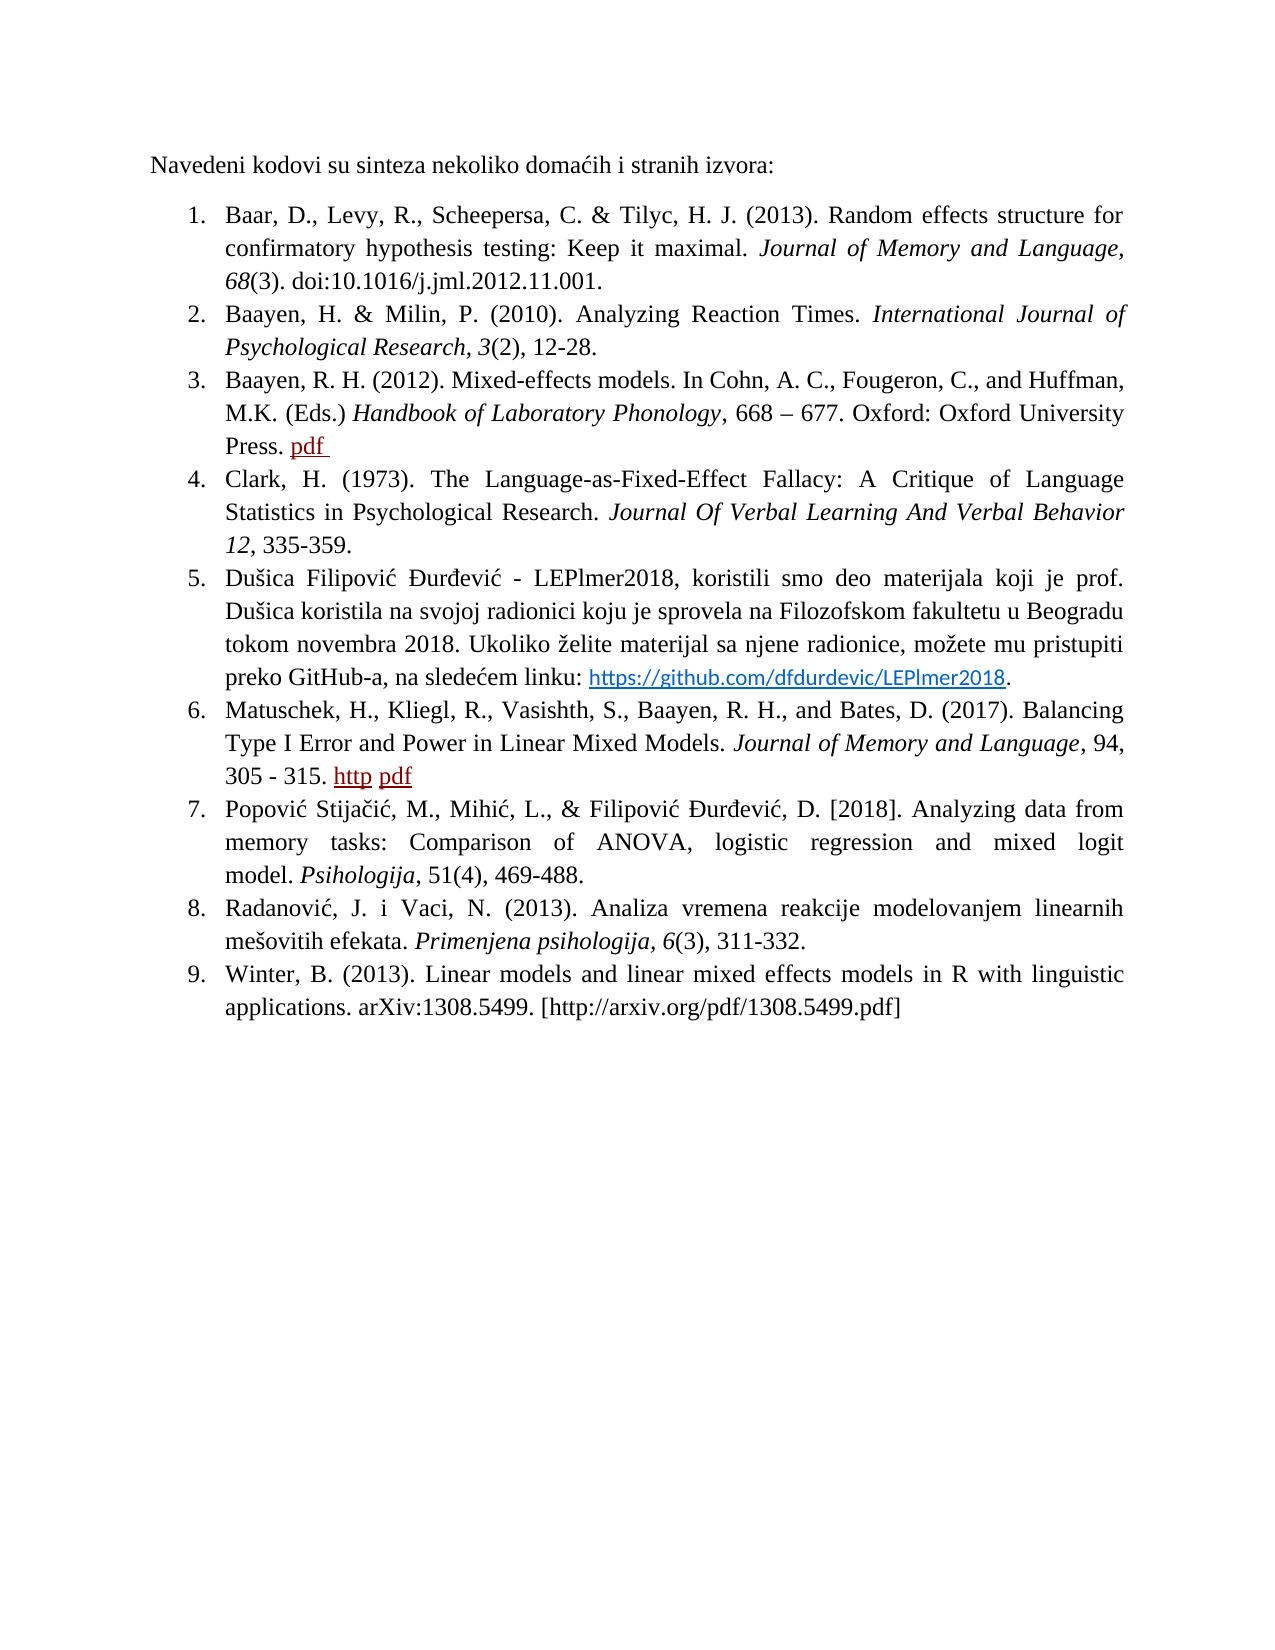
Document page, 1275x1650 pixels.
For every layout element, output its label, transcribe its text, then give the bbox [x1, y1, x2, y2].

list Baayen, R. H. (2012). Mixed-effects models. In Cohn, A. C., Fougeron, C., and Huffman, M.K. (Eds.) Handbook of Laboratory Phonology, 668 – 677. Oxford: Oxford University Press. pdf [187, 365, 1125, 459]
list Popović Stijačić, M., Mihić, L., & Filipović Đurđević, D. [2018]. Analyzing data from memory tasks: Comparison of ANOVA, logistic regression and mixed logit model. Psihologija, 51(4), 469-488. [187, 794, 1125, 889]
list Dušica Filipović Đurđević - LEPlmer2018, koristili smo deo materijala koji je prof. Dušica koristila na svojoj radionici koju je sprovela na Filozofskom fakultetu u Beogradu tokom novembra 2018. Ukoliko želite materijal sa njene radionice, možete mu pristupiti preko GitHub-a, na sledećem linku: https://github.com/dfdurdevic/LEPlmer2018. [187, 563, 1125, 691]
list Baayen, H. & Milin, P. (2010). Analyzing Reaction Times. International Journal of Psychological Research, 3(2), 12-28. [187, 299, 1125, 361]
list Winter, B. (2013). Linear models and linear mixed effects models in R with linguistic applications. arXiv:1308.5499. [http://arxiv.org/pdf/1308.5499.pdf] [187, 959, 1125, 1021]
list Matuschek, H., Kliegl, R., Vasishth, S., Baayen, R. H., and Bates, D. (2017). Balancing Type I Error and Power in Linear Mixed Models. Journal of Memory and Language, 94, 305 - 315. http pdf [187, 695, 1125, 790]
list Baar, D., Levy, R., Scheepersa, C. & Tilyc, H. J. (2013). Random effects structure for confirmatory hypothesis testing: Keep it maximal. Journal of Memory and Language, 68(3). doi:10.1016/j.jml.2012.11.001. [187, 200, 1125, 294]
text Navedeni kodovi su sinteza nekoliko domaćih i stranih izvora: [150, 150, 1125, 179]
list Radanović, J. i Vaci, N. (2013). Analiza vremena reakcije modelovanjem linearnih mešovitih efekata. Primenjena psihologija, 6(3), 311-332. [187, 893, 1125, 955]
list Clark, H. (1973). The Language-as-Fixed-Effect Fallacy: A Critique of Language Statistics in Psychological Research. Journal Of Verbal Learning And Verbal Behavior 12, 335-359. [187, 464, 1125, 559]
